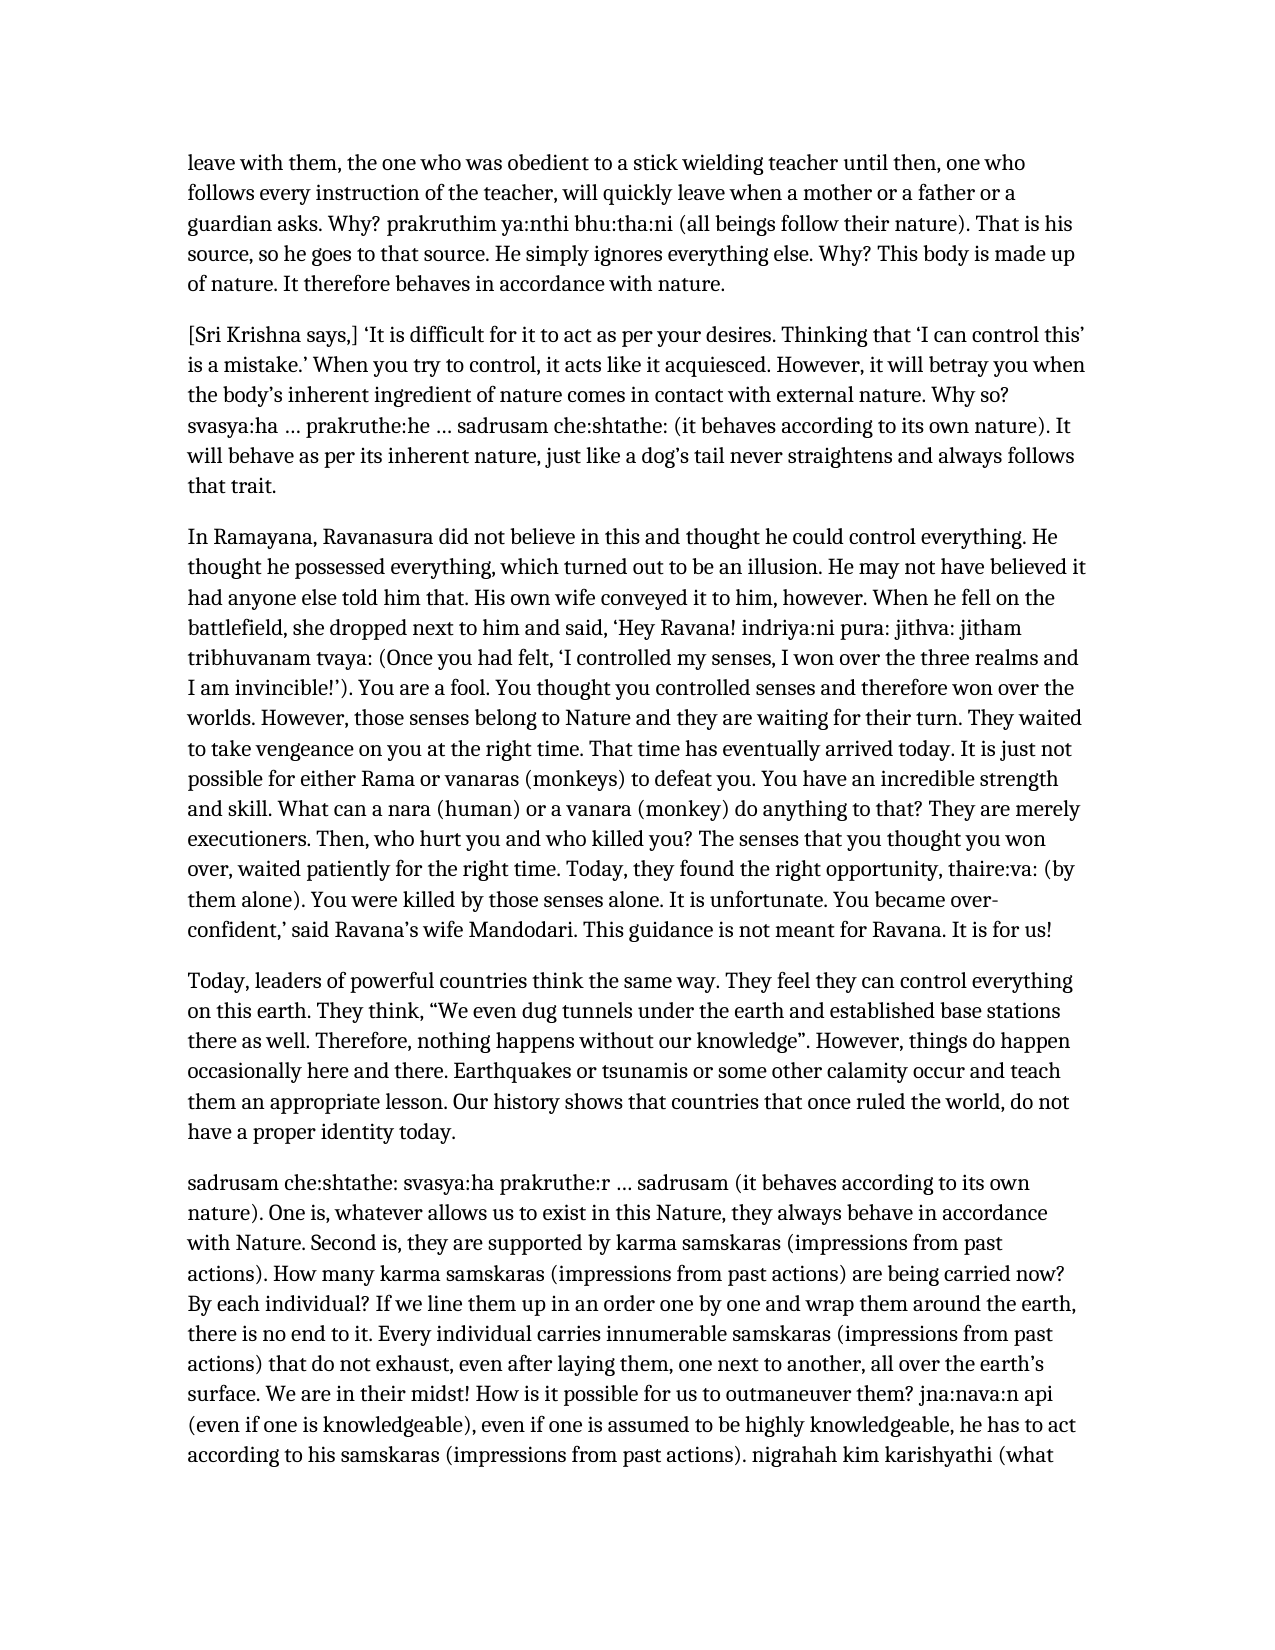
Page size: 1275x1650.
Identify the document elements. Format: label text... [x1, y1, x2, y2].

text In Ramayana, Ravanasura did not believe in this and thought he could control everything. He thought he possessed everything, which turned out to be an illusion. He may not have believed it had anyone else told him that. His own wife conveyed it to him, however. When he fell on the battlefield, she dropped next to him and said, ‘Hey Ravana! indriya:ni pura: jithva: jitham tribhuvanam tvaya: (Once you had felt, ‘I controlled my senses, I won over the three realms and I am invincible!’). You are a fool. You thought you controlled senses and therefore won over the worlds. However, those senses belong to Nature and they are waiting for their turn. They waited to take vengeance on you at the right time. That time has eventually arrived today. It is just not possible for either Rama or vanaras (monkeys) to defeat you. You have an incredible strength and skill. What can a nara (human) or a vanara (monkey) do anything to that? They are merely executioners. Then, who hurt you and who killed you? The senses that you thought you won over, waited patiently for the right time. Today, they found the right opportunity, thaire:va: (by them alone). You were killed by those senses alone. It is unfortunate. You became over-confident,’ said Ravana’s wife Mandodari. This guidance is not meant for Ravana. It is for us! [187, 524, 1087, 943]
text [187, 150, 1087, 297]
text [187, 1170, 1087, 1468]
text [Sri Krishna says,] ‘It is difficult for it to act as per your desires. Thinking that ‘I can control this’ is a mistake.’ When you try to control, it acts like it acquiesced. However, it will betray you when the body’s inherent ingredient of nature comes in contact with external nature. Why so? svasya:ha … prakruthe:he … sadrusam che:shtathe: (it behaves according to its own nature). It will behave as per its inherent nature, just like a dog’s tail never straightens and always follows that trait. [187, 322, 1087, 499]
text Today, leaders of powerful countries think the same way. They feel they can control everything on this earth. They think, “We even dug tunnels under the earth and established base stations there as well. Therefore, nothing happens without our knowledge”. However, things do happen occasionally here and there. Earthquakes or tsunamis or some other calamity occur and teach them an appropriate lesson. Our history shows that countries that once ruled the world, do not have a proper identity today. [187, 968, 1087, 1145]
